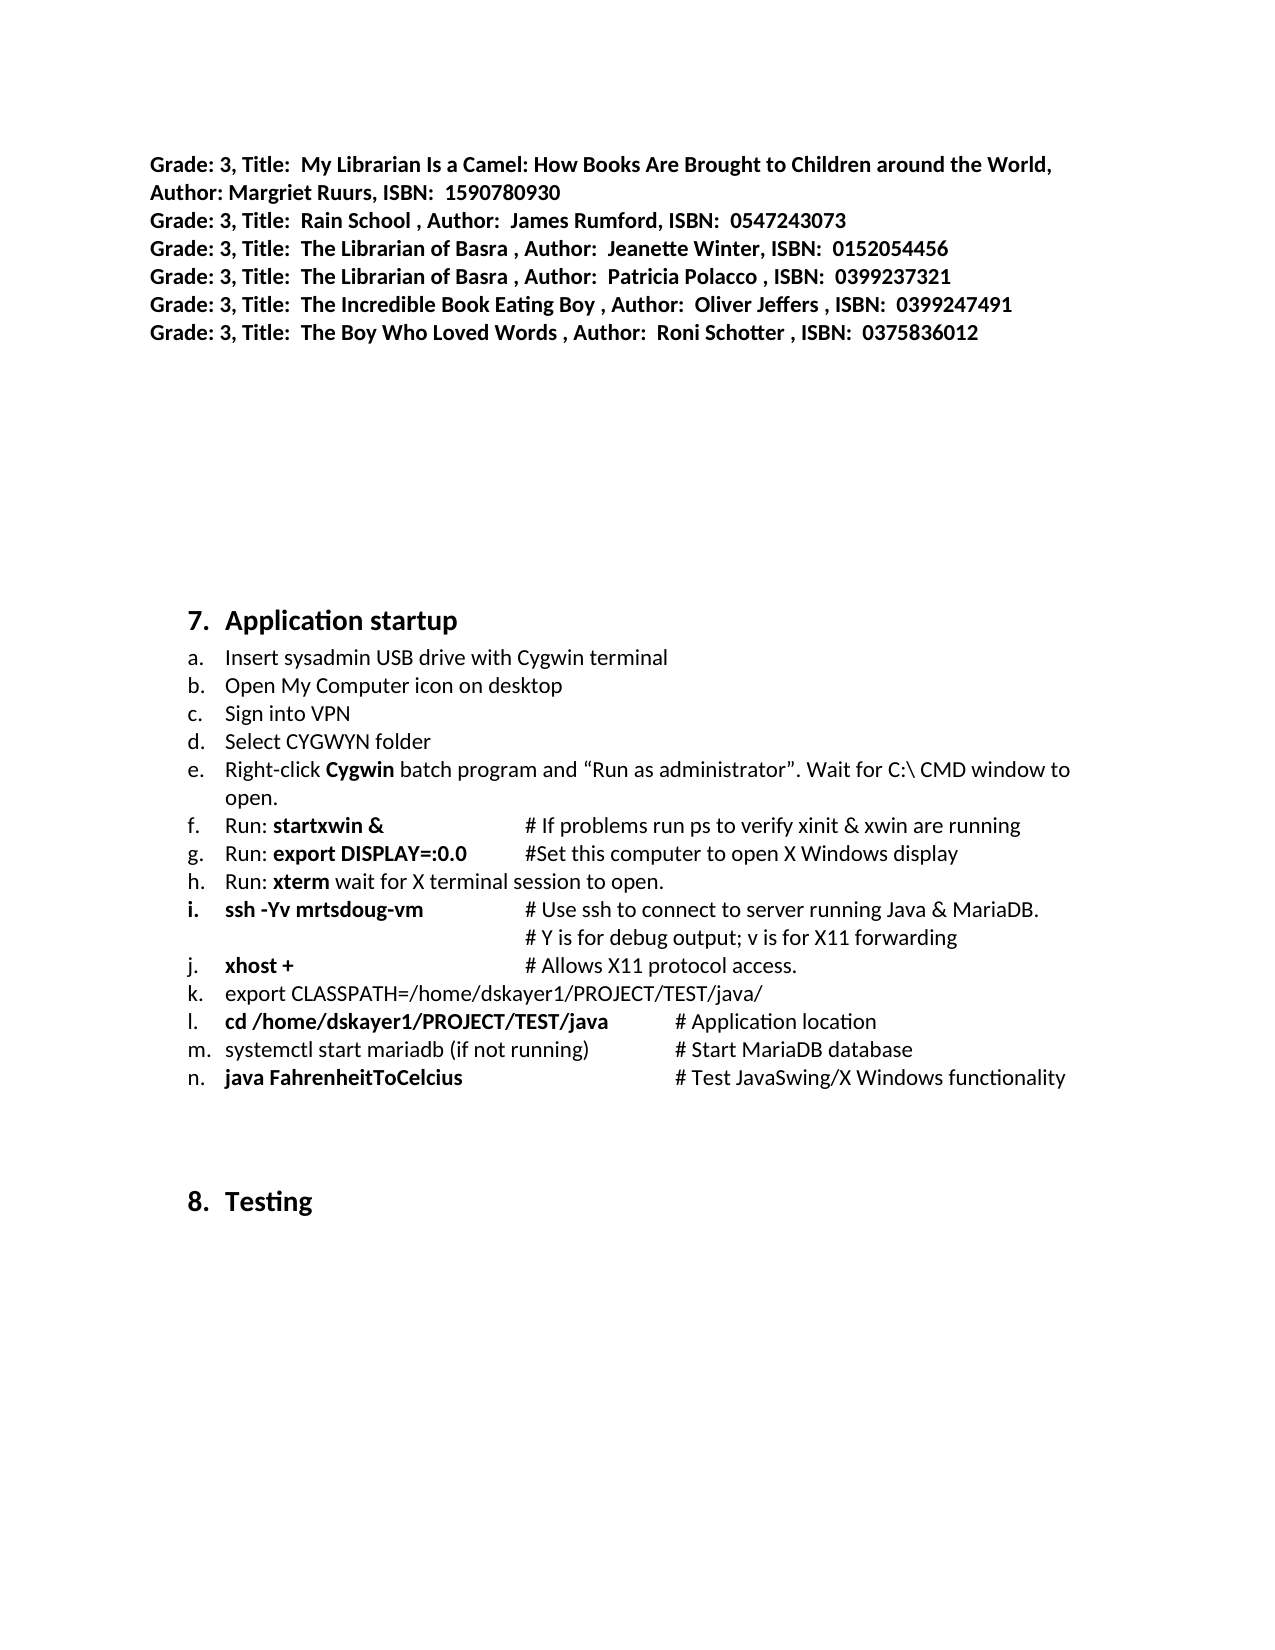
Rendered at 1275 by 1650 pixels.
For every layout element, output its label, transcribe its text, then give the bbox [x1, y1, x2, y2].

list Insert sysadmin USB drive with Cygwin terminal [187, 643, 1125, 671]
list Run: xterm wait for X terminal session to open. [187, 867, 1125, 895]
list Open My Computer icon on desktop [187, 671, 1125, 699]
text Grade: 3, Title: My Librarian Is a Camel: How Books Are Brought to Children around the World, Author: Margriet Ruurs, ISBN: 1590780930 [150, 150, 1125, 206]
list Sign into VPN [187, 699, 1125, 727]
text Grade: 3, Title: The Librarian of Basra , Author: Jeanette Winter, ISBN: 0152054456 [150, 234, 1125, 262]
list java FahrenheitToCelcius # Test JavaSwing/X Windows functionality [187, 1063, 1125, 1091]
list cd /home/dskayer1/PROJECT/TEST/java # Application location [187, 1007, 1125, 1035]
list Right-click Cygwin batch program and “Run as administrator”. Wait for C:\ CMD window to open. [187, 755, 1125, 811]
text Grade: 3, Title: Rain School , Author: James Rumford, ISBN: 0547243073 [150, 206, 1125, 234]
list xhost + # Allows X11 protocol access. [187, 951, 1125, 979]
list Run: startxwin & # If problems run ps to verify xinit & xwin are running [187, 811, 1125, 839]
list Testing [187, 1183, 1125, 1219]
list systemctl start mariadb (if not running) # Start MariaDB database [187, 1035, 1125, 1063]
list Select CYGWYN folder [187, 727, 1125, 755]
text Grade: 3, Title: The Boy Who Loved Words , Author: Roni Schotter , ISBN: 0375836012 [150, 318, 1125, 346]
list Run: export DISPLAY=:0.0 #Set this computer to open X Windows display [187, 839, 1125, 867]
text Grade: 3, Title: The Librarian of Basra , Author: Patricia Polacco , ISBN: 0399237321 [150, 262, 1125, 290]
list # Y is for debug output; v is for X11 forwarding [525, 923, 1125, 951]
text Grade: 3, Title: The Incredible Book Eating Boy , Author: Oliver Jeffers , ISBN: 0399247491 [150, 290, 1125, 318]
list export CLASSPATH=/home/dskayer1/PROJECT/TEST/java/ [187, 979, 1125, 1007]
list Application startup [187, 602, 1125, 637]
list ssh -Yv mrtsdoug-vm # Use ssh to connect to server running Java & MariaDB. [187, 895, 1125, 923]
